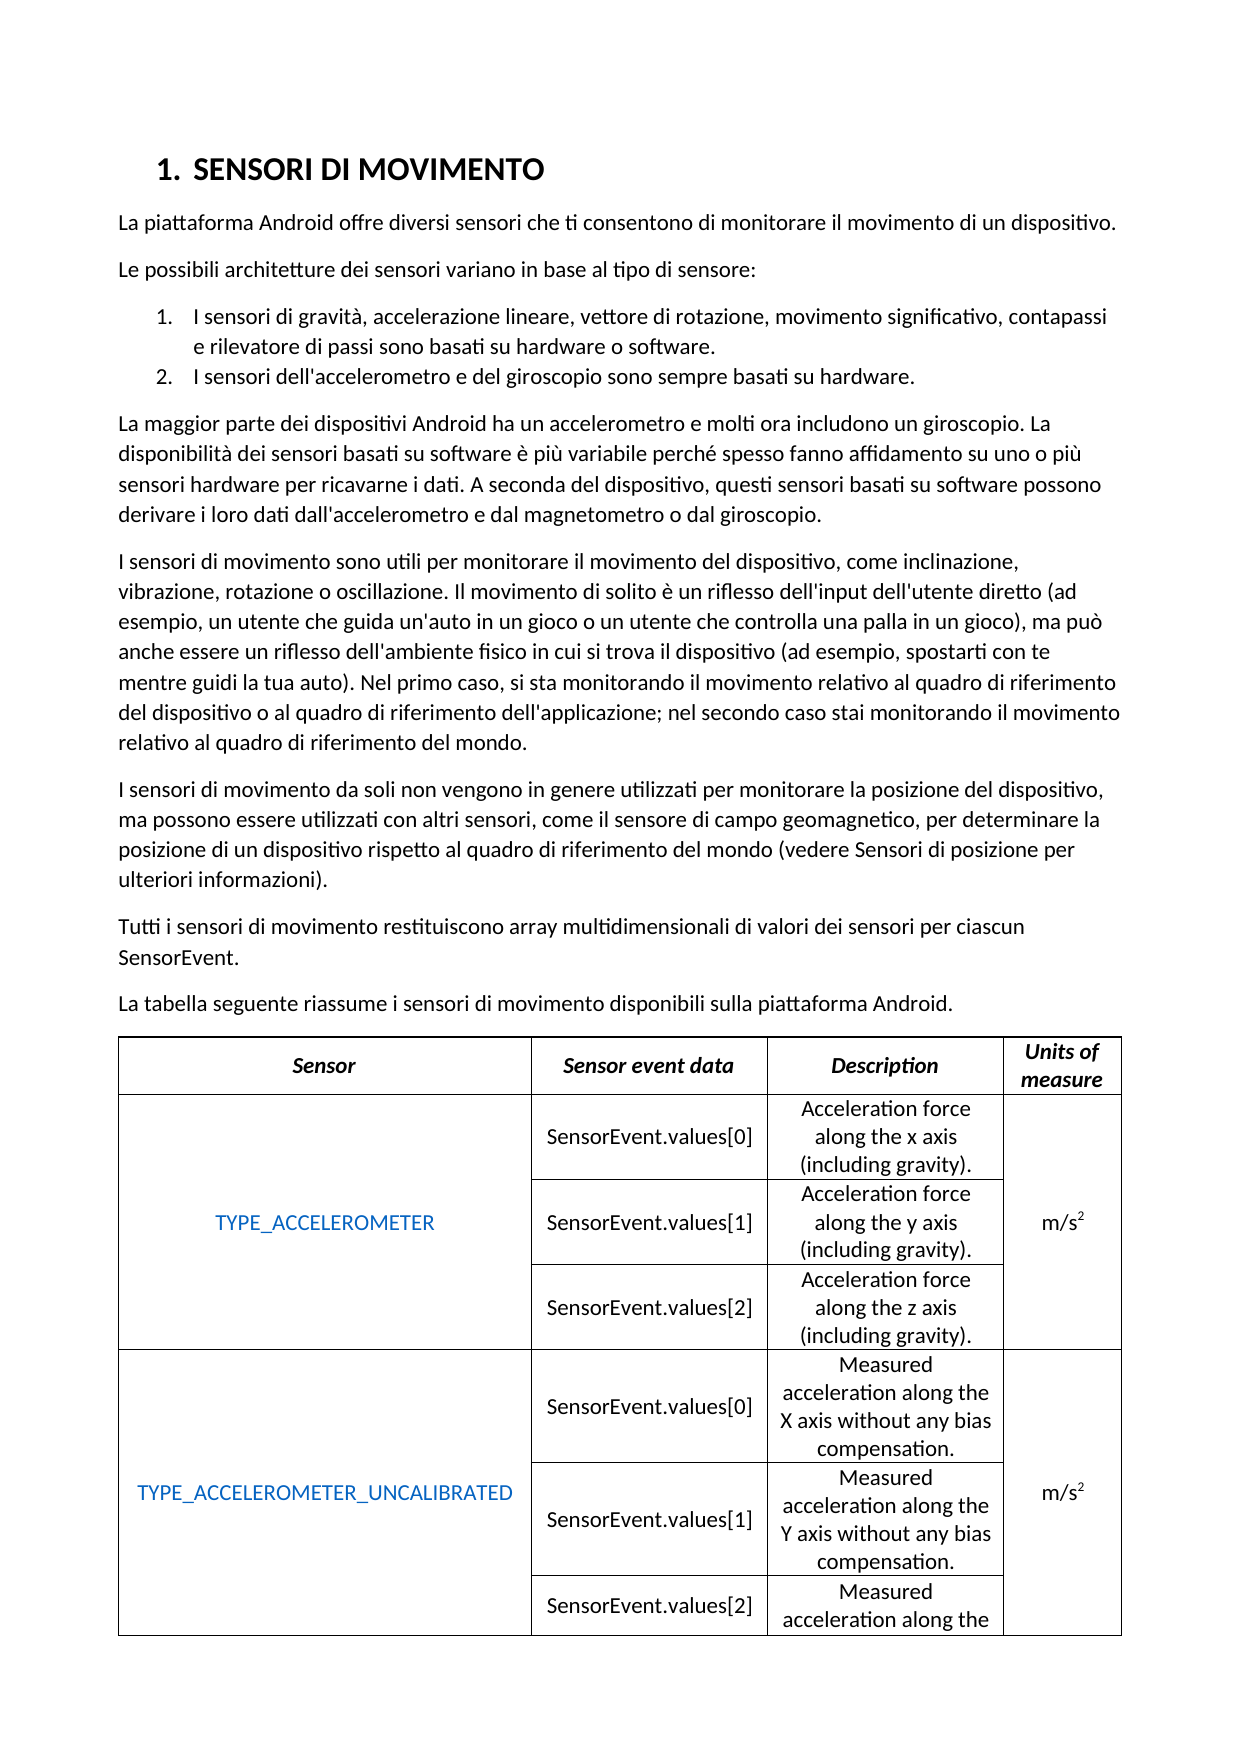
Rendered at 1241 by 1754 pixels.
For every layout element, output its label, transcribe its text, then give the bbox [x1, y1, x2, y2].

table_header Sensor [119, 1038, 531, 1093]
text I sensori di movimento da soli non vengono in genere utilizzati per monitorare la posizione del dispositivo, ma possono essere utilizzati con altri sensori, come il sensore di campo geomagnetico, per determinare la posizione di un dispositivo rispetto al quadro di riferimento del mondo (vedere Sensori di posizione per ulteriori informazioni). [118, 775, 1122, 893]
table_header Sensor event data [532, 1038, 767, 1093]
table_cell SensorEvent.values[2] [532, 1265, 767, 1349]
table_header Units of measure [1004, 1038, 1121, 1093]
text I sensori di movimento sono utili per monitorare il movimento del dispositivo, come inclinazione, vibrazione, rotazione o oscillazione. Il movimento di solito è un riflesso dell'input dell'utente diretto (ad esempio, un utente che guida un'auto in un gioco o un utente che controlla una palla in un gioco), ma può anche essere un riflesso dell'ambiente fisico in cui si trova il dispositivo (ad esempio, spostarti con te mentre guidi la tua auto). Nel primo caso, si sta monitorando il movimento relativo al quadro di riferimento del dispositivo o al quadro di riferimento dell'applicazione; nel secondo caso stai monitorando il movimento relativo al quadro di riferimento del mondo. [118, 547, 1122, 756]
table_header Description [768, 1038, 1003, 1093]
table_cell Acceleration force along the x axis (including gravity). [768, 1095, 1003, 1178]
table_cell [768, 1576, 1003, 1635]
table_cell Acceleration force along the z axis (including gravity). [768, 1265, 1003, 1349]
table_cell m/s2 [1004, 1350, 1121, 1635]
text La tabella seguente riassume i sensori di movimento disponibili sulla piattaforma Android. [118, 989, 1122, 1017]
text Le possibili architetture dei sensori variano in base al tipo di sensore: [118, 255, 1122, 283]
text Tutti i sensori di movimento restituiscono array multidimensionali di valori dei sensori per ciascun SensorEvent. [118, 912, 1122, 971]
table_cell SensorEvent.values[0] [532, 1350, 767, 1462]
table_cell SensorEvent.values[1] [532, 1463, 767, 1575]
list I sensori di gravità, accelerazione lineare, vettore di rotazione, movimento significativo, contapassi e rilevatore di passi sono basati su hardware o software. [156, 302, 1122, 360]
table_cell Measured acceleration along the X axis without any bias compensation. [768, 1350, 1003, 1462]
text La piattaforma Android offre diversi sensori che ti consentono di monitorare il movimento di un dispositivo. [118, 208, 1122, 236]
table_cell SensorEvent.values[0] [532, 1095, 767, 1178]
text La maggior parte dei dispositivi Android ha un accelerometro e molti ora includono un giroscopio. La disponibilità dei sensori basati su software è più variabile perché spesso fanno affidamento su uno o più sensori hardware per ricavarne i dati. A seconda del dispositivo, questi sensori basati su software possono derivare i loro dati dall'accelerometro e dal magnetometro o dal giroscopio. [118, 409, 1122, 528]
list SENSORI DI MOVIMENTO [156, 148, 1122, 188]
table_cell m/s2 [1004, 1095, 1121, 1349]
table_cell Acceleration force along the y axis (including gravity). [768, 1180, 1003, 1264]
table_cell TYPE_ACCELEROMETER_UNCALIBRATED [119, 1350, 531, 1635]
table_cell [532, 1576, 767, 1635]
table_cell SensorEvent.values[1] [532, 1180, 767, 1264]
list I sensori dell'accelerometro e del giroscopio sono sempre basati su hardware. [156, 362, 1122, 390]
table_cell Measured acceleration along the Y axis without any bias compensation. [768, 1463, 1003, 1575]
table_cell TYPE_ACCELEROMETER [119, 1095, 531, 1349]
